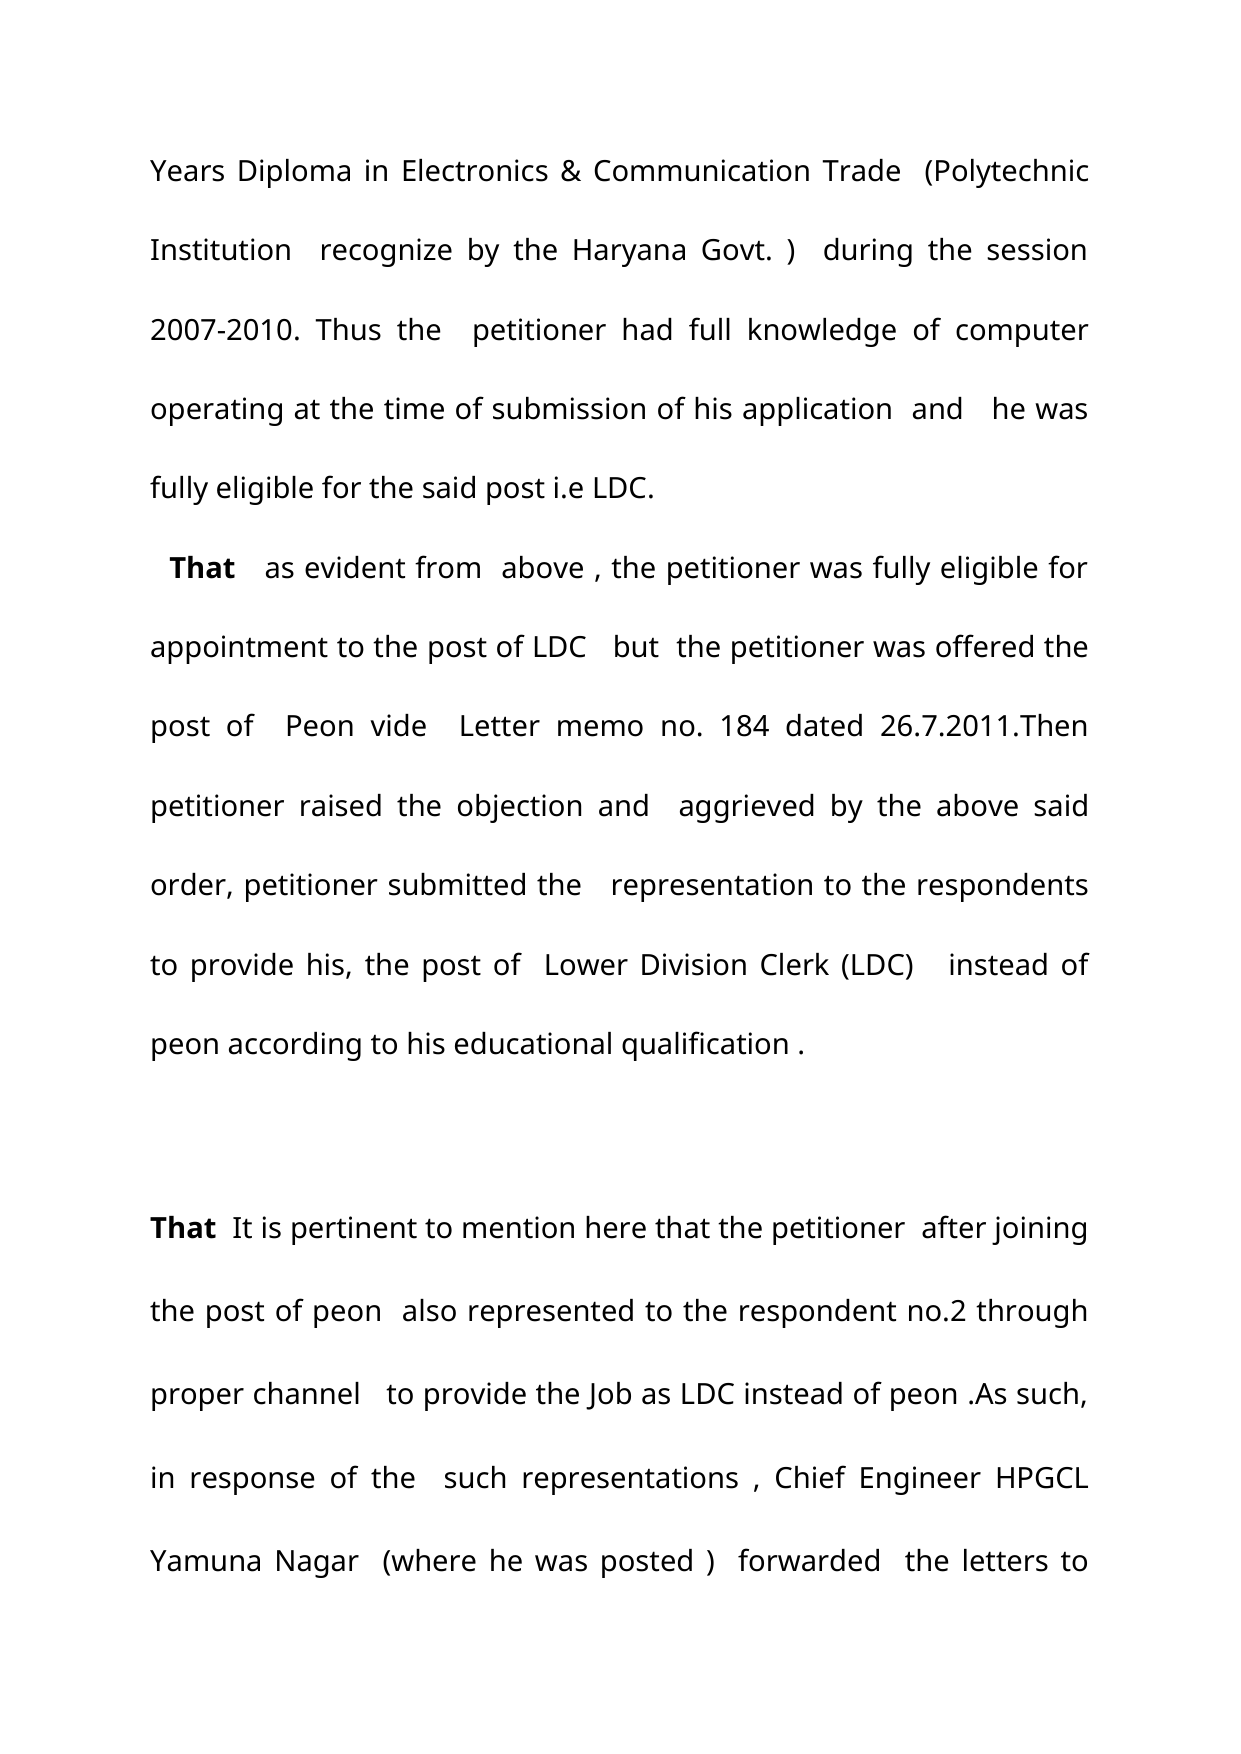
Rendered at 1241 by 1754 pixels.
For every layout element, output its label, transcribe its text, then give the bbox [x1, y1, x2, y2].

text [150, 1207, 1090, 1580]
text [150, 150, 1090, 507]
text That as evident from above , the petitioner was fully eligible for appointment to the post of LDC but the petitioner was offered the post of Peon vide Letter memo no. 184 dated 26.7.2011.Then petitioner raised the objection and aggrieved by the above said order, petitioner submitted the representation to the respondents to provide his, the post of Lower Division Clerk (LDC) instead of peon according to his educational qualification . [150, 547, 1090, 1063]
